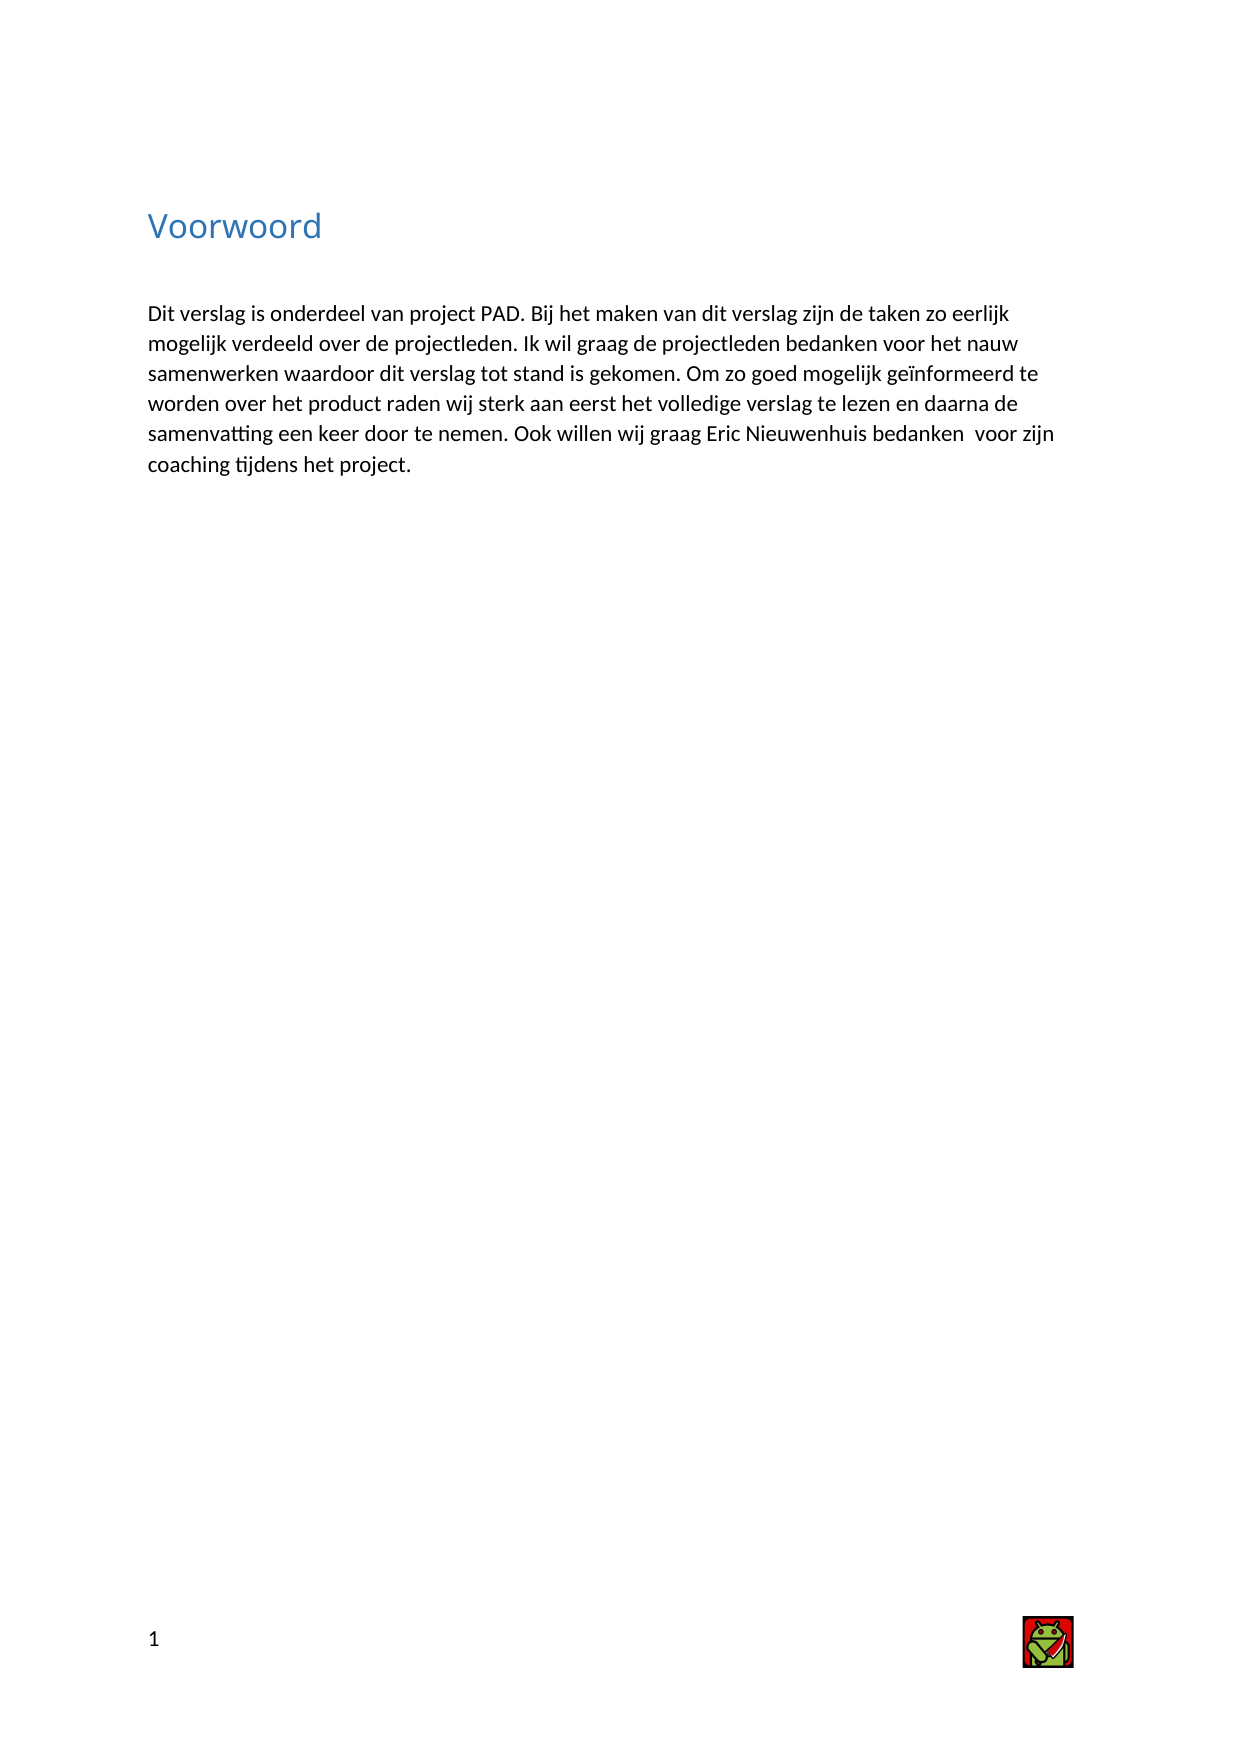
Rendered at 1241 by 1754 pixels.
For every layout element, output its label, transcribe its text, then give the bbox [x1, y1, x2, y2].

subtitle Voorwoord [148, 203, 1093, 248]
text Dit verslag is onderdeel van project PAD. Bij het maken van dit verslag zijn de taken zo eerlijk mogelijk verdeeld over de projectleden. Ik wil graag de projectleden bedanken voor het nauw samenwerken waardoor dit verslag tot stand is gekomen. Om zo goed mogelijk geïnformeerd te worden over het product raden wij sterk aan eerst het volledige verslag te lezen en daarna de samenvatting een keer door te nemen. Ook willen wij graag Eric Nieuwenhuis bedanken voor zijn coaching tijdens het project. [148, 299, 1093, 478]
picture [1022, 1616, 1074, 1668]
